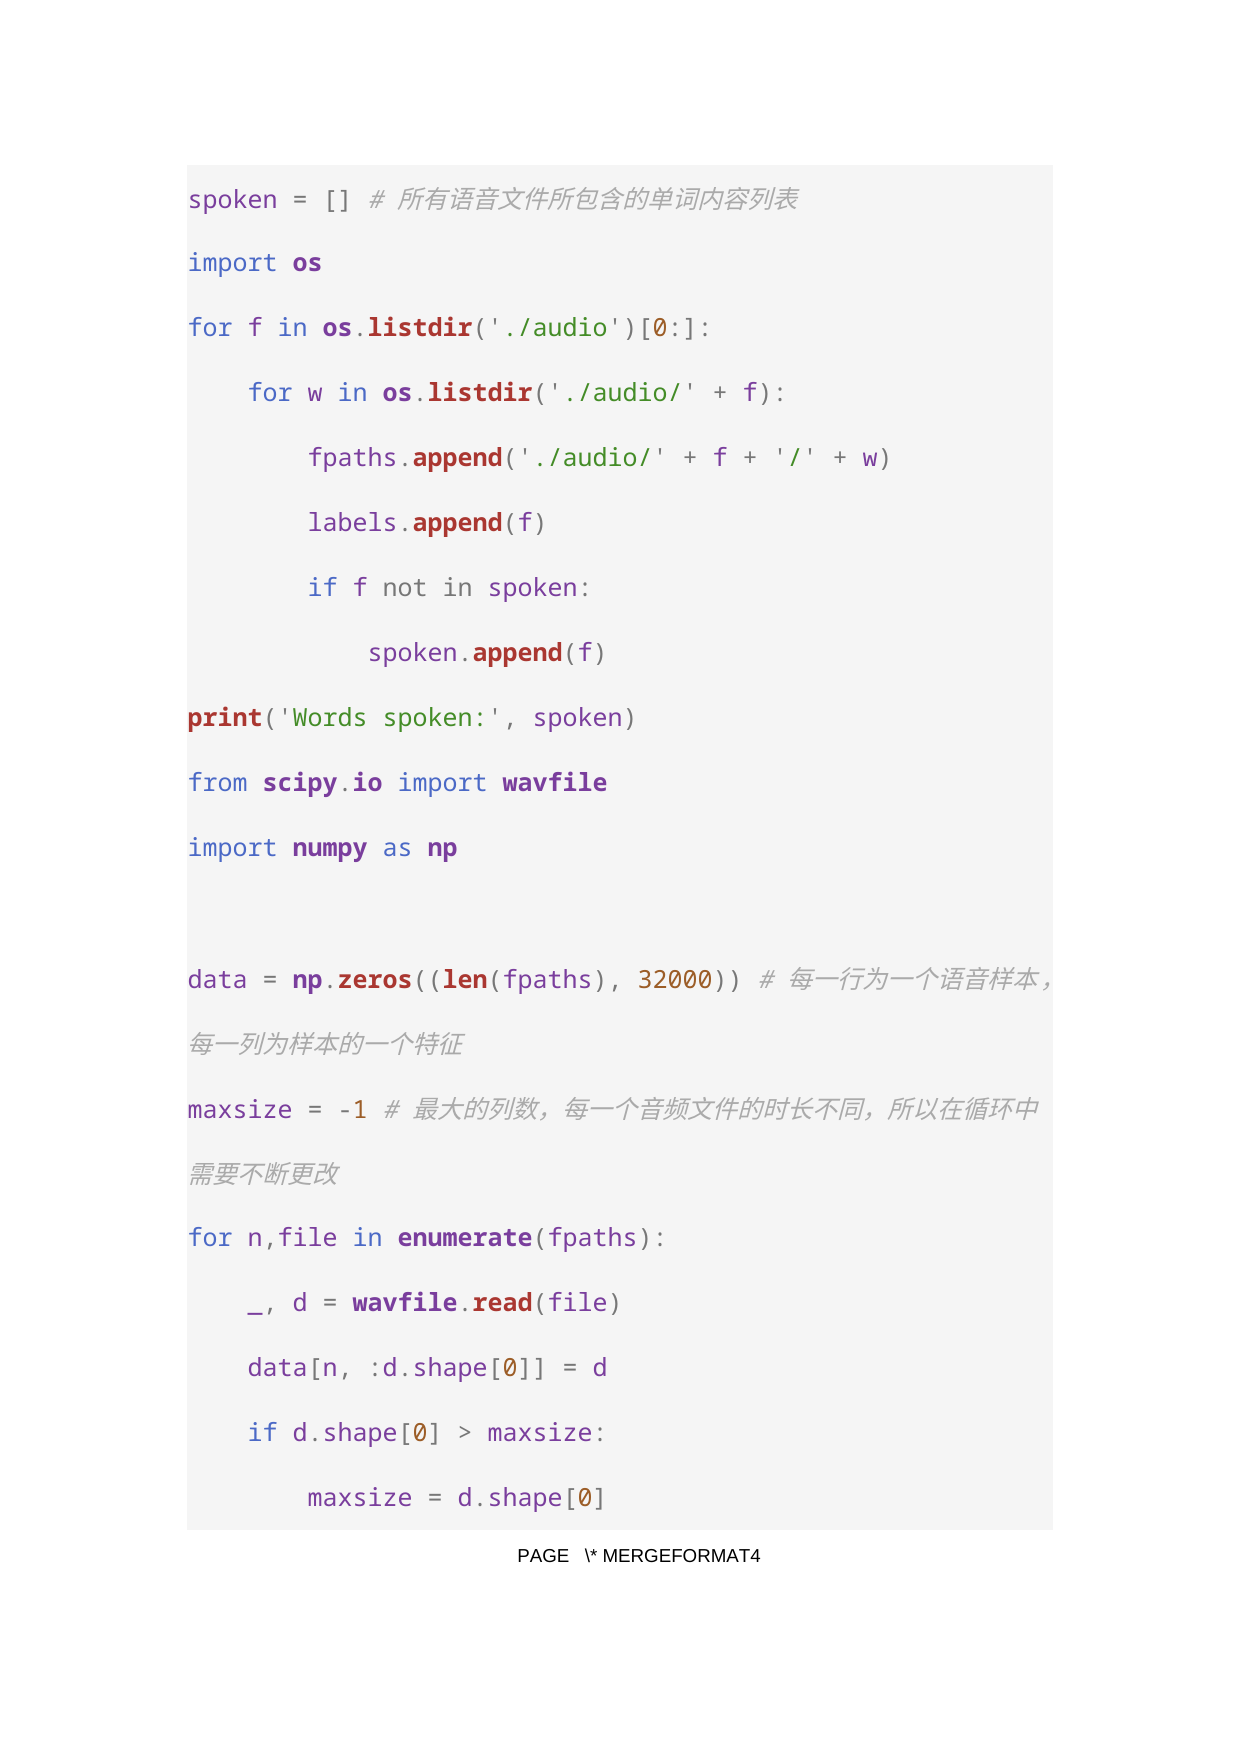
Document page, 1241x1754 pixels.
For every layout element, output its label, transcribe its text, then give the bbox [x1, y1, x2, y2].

text maxsize = d.shape[0] [187, 1465, 1053, 1530]
text from scipy.io import wavfile [187, 750, 1053, 815]
text print('Words spoken:', spoken) [187, 685, 1053, 750]
text for w in os.listdir('./audio/' + f): [187, 360, 1053, 425]
text labels.append(f) [187, 490, 1053, 555]
text fpaths.append('./audio/' + f + '/' + w) [187, 425, 1053, 490]
text for f in os.listdir('./audio')[0:]: [187, 295, 1053, 360]
text maxsize = -1 # 最大的列数，每一个音频文件的时长不同，所以在循环中需要不断更改 [187, 1075, 1053, 1205]
text if d.shape[0] > maxsize: [187, 1400, 1053, 1465]
text for n,file in enumerate(fpaths): [187, 1205, 1053, 1270]
text import os [187, 230, 1053, 295]
text spoken = [] # 所有语音文件所包含的单词内容列表 [187, 165, 1053, 230]
text if f not in spoken: [187, 555, 1053, 620]
text data[n, :d.shape[0]] = d [187, 1335, 1053, 1400]
text spoken.append(f) [187, 620, 1053, 685]
text data = np.zeros((len(fpaths), 32000)) # 每一行为一个语音样本，每一列为样本的一个特征 [187, 945, 1053, 1075]
text import numpy as np [187, 815, 1053, 880]
text _, d = wavfile.read(file) [187, 1270, 1053, 1335]
